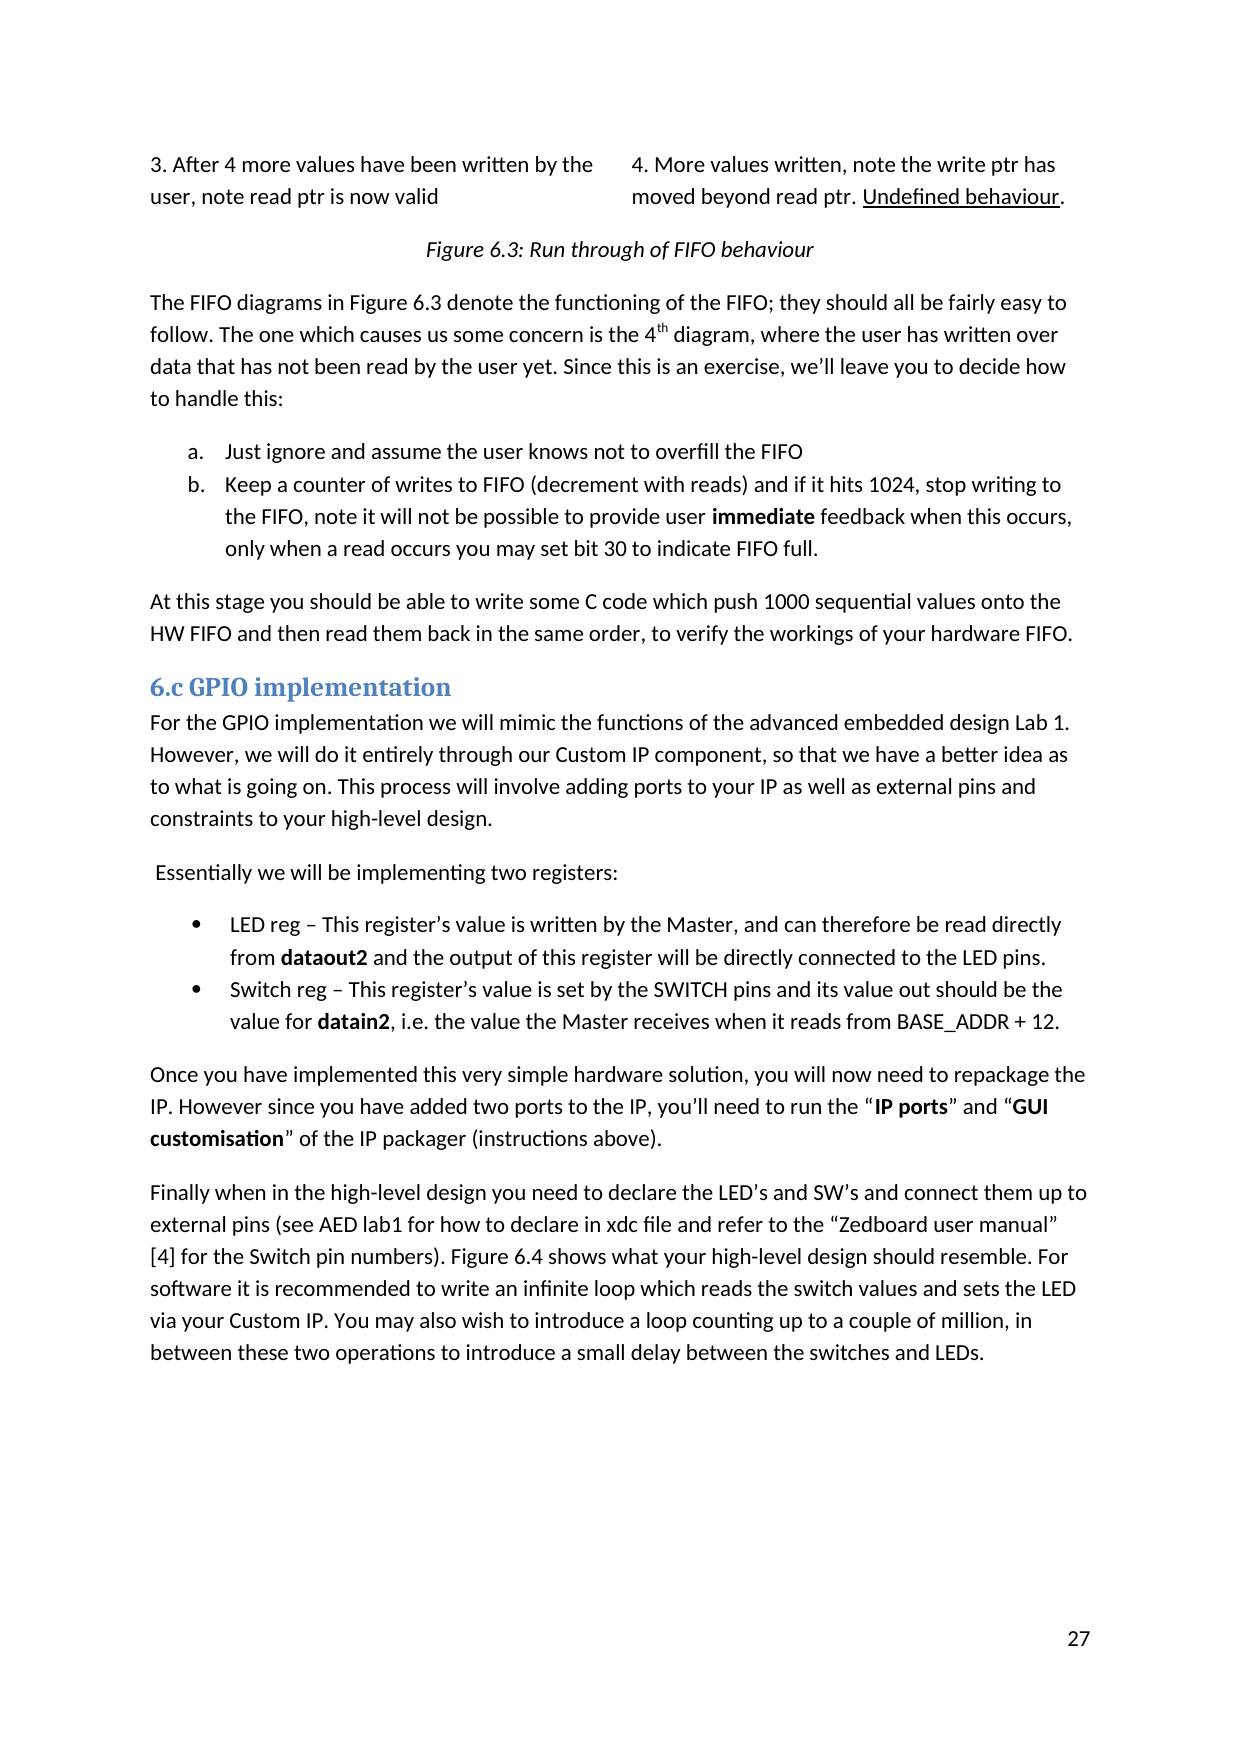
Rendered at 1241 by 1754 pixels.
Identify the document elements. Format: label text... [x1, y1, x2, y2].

list LED reg – This register’s value is written by the Master, and can therefore be read directly from dataout2 and the output of this register will be directly connected to the LED pins. [192, 911, 1090, 971]
text Once you have implemented this very simple hardware solution, you will now need to repackage the IP. However since you have added two ports to the IP, you’ll need to run the “IP ports” and “GUI customisation” of the IP packager (instructions above). [150, 1060, 1090, 1153]
list Keep a counter of writes to FIFO (decrement with reads) and if it hits 1024, stop writing to the FIFO, note it will not be possible to provide user immediate feedback when this occurs, only when a read occurs you may set bit 30 to indicate FIFO full. [187, 470, 1090, 562]
table_header 4. More values written, note the write ptr has moved beyond read ptr. Undefined behaviour. [620, 150, 1101, 235]
text For the GPIO implementation we will mimic the functions of the advanced embedded design Lab 1. However, we will do it entirely through our Custom IP component, so that we have a better idea as to what is going on. This process will involve adding ports to your IP as well as external pins and constraints to your high-level design. [150, 708, 1090, 833]
table_header 3. After 4 more values have been written by the user, note read ptr is now valid [139, 150, 620, 235]
text Essentially we will be implementing two registers: [150, 858, 1090, 886]
text Figure 6.3: Run through of FIFO behaviour [150, 235, 1090, 263]
list Just ignore and assume the user knows not to overfill the FIFO [187, 437, 1090, 466]
list Switch reg – This register’s value is set by the SWITCH pins and its value out should be the value for datain2, i.e. the value the Master receives when it reads from BASE_ADDR + 12. [192, 975, 1090, 1035]
text Finally when in the high-level design you need to declare the LED’s and SW’s and connect them up to external pins (see AED lab1 for how to declare in xdc file and refer to the “Zedboard user manual” [4] for the Switch pin numbers). Figure 6.4 shows what your high-level design should resemble. For software it is recommended to write an infinite loop which reads the switch values and sets the LED via your Custom IP. You may also wish to introduce a loop counting up to a couple of million, in between these two operations to introduce a small delay between the switches and LEDs. [150, 1178, 1090, 1367]
text At this stage you should be able to write some C code which push 1000 sequential values onto the HW FIFO and then read them back in the same order, to verify the workings of your hardware FIFO. [150, 587, 1090, 647]
subtitle 6.c GPIO implementation [150, 672, 1090, 703]
text The FIFO diagrams in Figure 6.3 denote the functioning of the FIFO; they should all be fairly easy to follow. The one which causes us some concern is the 4th diagram, where the user has written over data that has not been read by the user yet. Since this is an exercise, we’ll leave you to decide how to handle this: [150, 288, 1090, 412]
